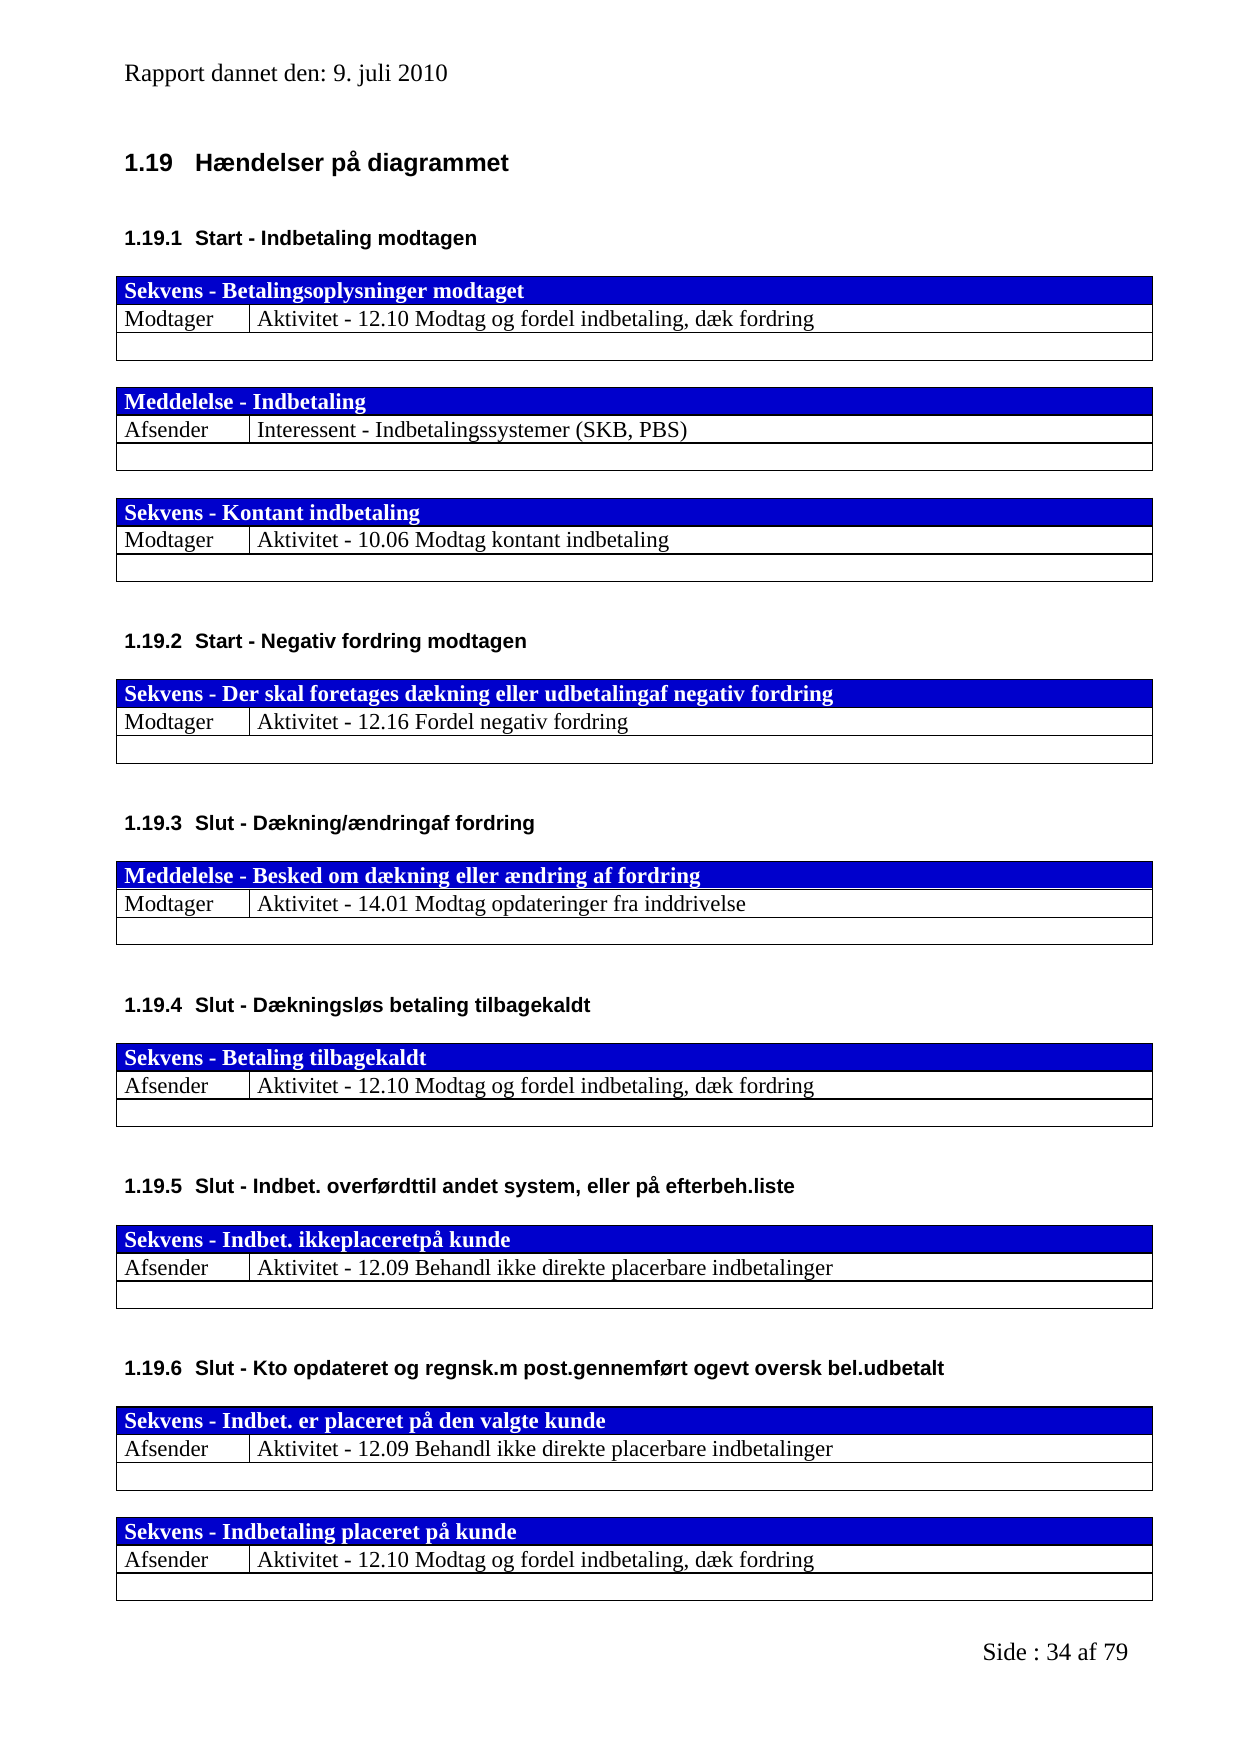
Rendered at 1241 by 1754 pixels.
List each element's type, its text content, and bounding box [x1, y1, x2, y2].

subtitle Slut - Indbet. overførdttil andet system, eller på efterbeh.liste [124, 1174, 1137, 1198]
table_cell Aktivitet - 12.10 Modtag og fordel indbetaling, dæk fordring [250, 305, 1152, 332]
subtitle Hændelser på diagrammet [124, 148, 1137, 176]
table_cell [117, 1100, 1152, 1126]
table_cell [117, 1574, 1152, 1600]
table_cell Aktivitet - 12.16 Fordel negativ fordring [250, 708, 1152, 734]
table_cell Aktivitet - 12.09 Behandl ikke direkte placerbare indbetalinger [250, 1435, 1152, 1462]
table_cell Aktivitet - 12.10 Modtag og fordel indbetaling, dæk fordring [250, 1072, 1152, 1098]
table_header Meddelelse - Besked om dækning eller ændring af fordring [117, 862, 1152, 888]
table_cell Afsender [117, 1546, 249, 1572]
table_cell [117, 333, 1152, 359]
table_header Sekvens - Indbet. ikkeplaceretpå kunde [117, 1226, 1152, 1252]
subtitle Slut - Dækning/ændringaf fordring [124, 811, 1137, 835]
table_header Meddelelse - Indbetaling [117, 388, 1152, 414]
table_cell Modtager [117, 527, 249, 553]
table_cell Afsender [117, 1072, 249, 1098]
table_header Sekvens - Betalingsoplysninger modtaget [117, 277, 1152, 304]
subtitle Start - Indbetaling modtagen [124, 226, 1137, 250]
subtitle Slut - Kto opdateret og regnsk.m post.gennemført ogevt oversk bel.udbetalt [124, 1356, 1137, 1380]
table_cell Aktivitet - 12.10 Modtag og fordel indbetaling, dæk fordring [250, 1546, 1152, 1572]
table_cell [117, 918, 1152, 944]
table_cell Afsender [117, 416, 249, 442]
table_cell [117, 1463, 1152, 1489]
table_cell [117, 1282, 1152, 1308]
table_cell Modtager [117, 890, 249, 916]
table_cell Afsender [117, 1435, 249, 1462]
table_cell Modtager [117, 305, 249, 332]
table_cell Modtager [117, 708, 249, 734]
table_cell [117, 555, 1152, 581]
subtitle Start - Negativ fordring modtagen [124, 629, 1137, 653]
table_header Sekvens - Der skal foretages dækning eller udbetalingaf negativ fordring [117, 680, 1152, 707]
subtitle Slut - Dækningsløs betaling tilbagekaldt [124, 992, 1137, 1016]
table_header Sekvens - Betaling tilbagekaldt [117, 1044, 1152, 1070]
table_cell [117, 736, 1152, 762]
table_header Sekvens - Kontant indbetaling [117, 499, 1152, 525]
table_header Sekvens - Indbetaling placeret på kunde [117, 1518, 1152, 1544]
table_cell Aktivitet - 10.06 Modtag kontant indbetaling [250, 527, 1152, 553]
table_cell Interessent - Indbetalingssystemer (SKB, PBS) [250, 416, 1152, 442]
table_header Sekvens - Indbet. er placeret på den valgte kunde [117, 1408, 1152, 1434]
table_cell Aktivitet - 14.01 Modtag opdateringer fra inddrivelse [250, 890, 1152, 916]
table_cell Aktivitet - 12.09 Behandl ikke direkte placerbare indbetalinger [250, 1254, 1152, 1280]
table_cell Afsender [117, 1254, 249, 1280]
table_cell [117, 444, 1152, 470]
